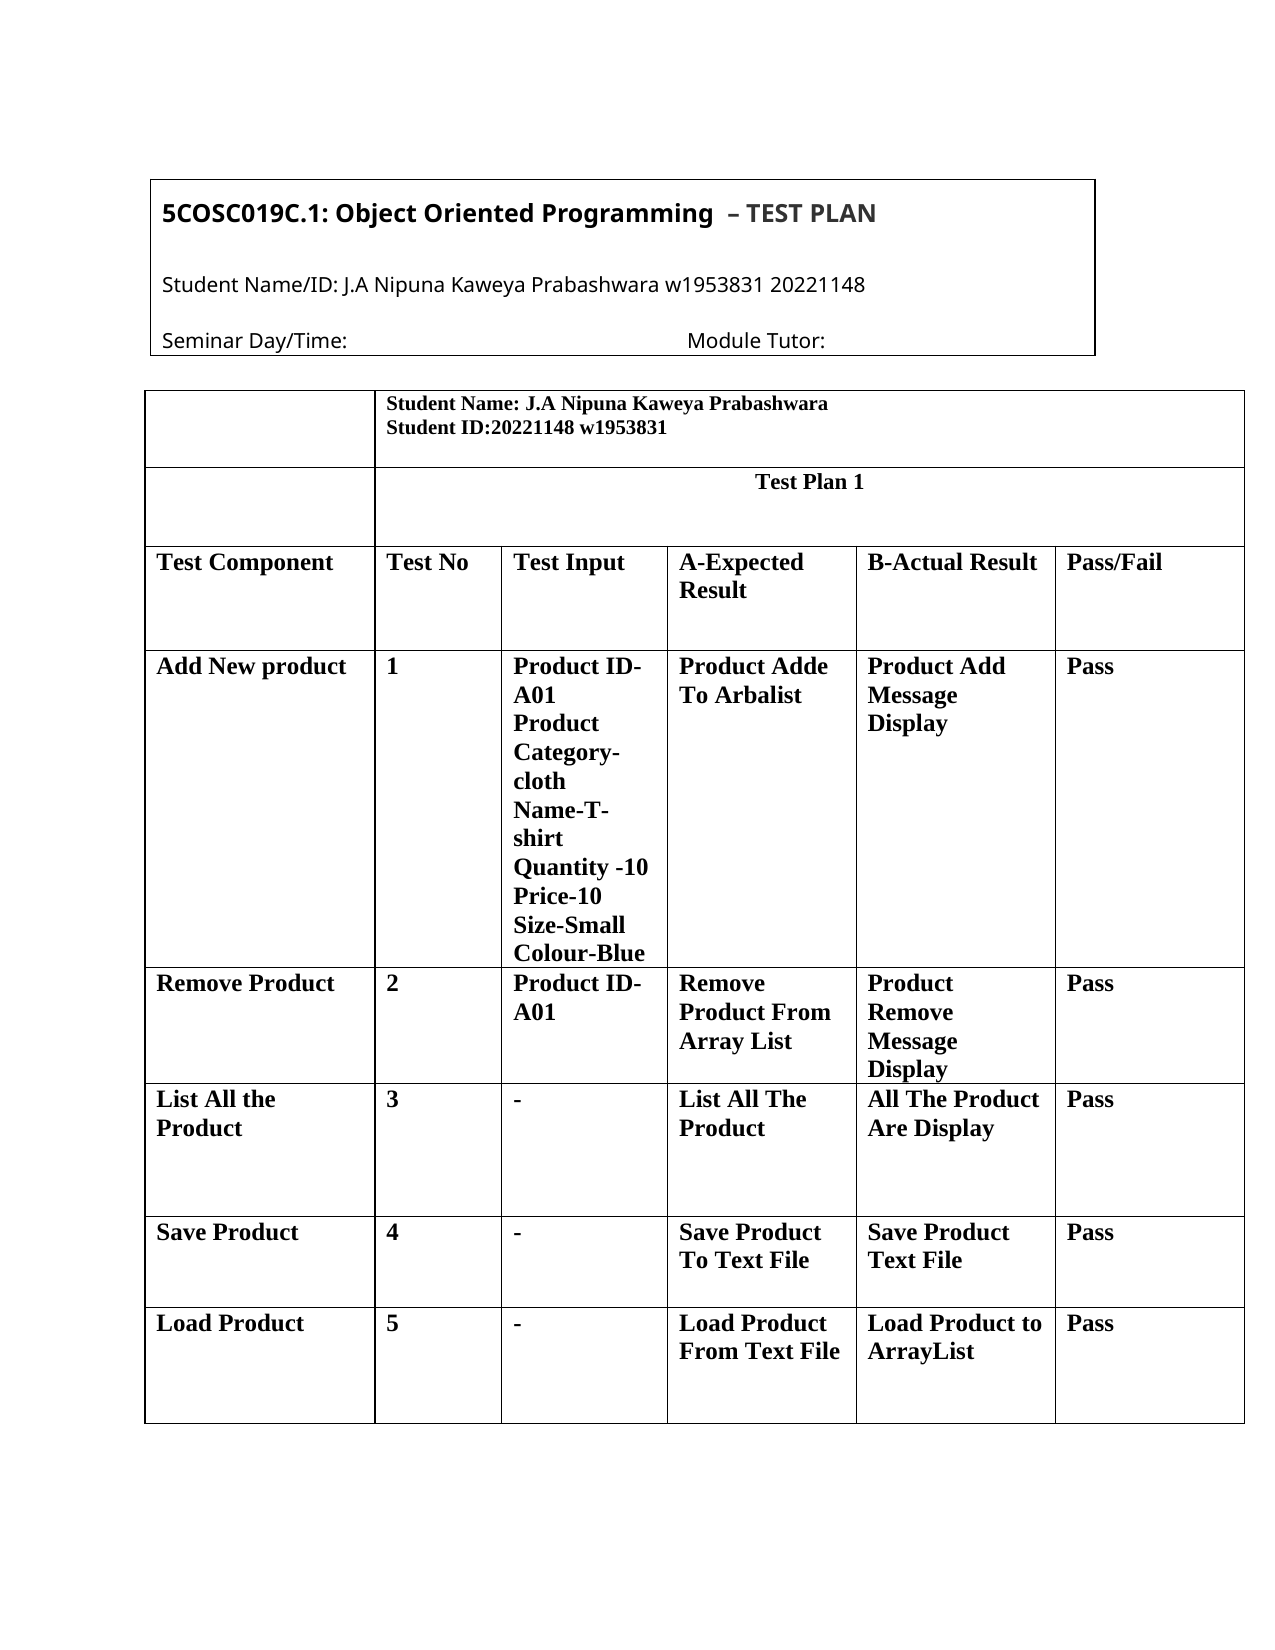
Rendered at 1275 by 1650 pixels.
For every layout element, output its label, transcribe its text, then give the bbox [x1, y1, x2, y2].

table_cell Product Adde To Arbalist [668, 651, 856, 967]
table_header [146, 391, 374, 467]
table_cell List All The Product [668, 1084, 856, 1216]
table_cell Product ID-A01 [502, 968, 667, 1083]
table_cell Load Product to ArrayList [857, 1308, 1055, 1423]
table_cell - [502, 1308, 667, 1423]
table_cell B-Actual Result [857, 547, 1055, 650]
table_cell Pass [1056, 1308, 1244, 1423]
table_cell Pass [1056, 651, 1244, 967]
table_cell List All the Product [146, 1084, 374, 1216]
table_cell All The Product Are Display [857, 1084, 1055, 1216]
table_cell Test Input [502, 547, 667, 650]
table_cell Save Product To Text File [668, 1217, 856, 1307]
table_cell Test Component [146, 547, 374, 650]
table_header 5COSC019C.1: Object Oriented Programming – TEST PLAN Student Name/ID: J.A Nipuna Kaweya Prabashwara w1953831 20221148 Seminar Day/Time: Module Tutor: [151, 180, 1094, 355]
table_cell Remove Product [146, 968, 374, 1083]
table_cell Test No [376, 547, 501, 650]
table_cell Product ID-A01 Product Category-cloth Name-T-shirt Quantity -10 Price-10 Size-Small Colour-Blue [502, 651, 667, 967]
table_cell [146, 468, 374, 546]
table_cell 2 [376, 968, 501, 1083]
table_cell Load Product [146, 1308, 374, 1423]
table_cell Product Add Message Display [857, 651, 1055, 967]
table_cell Save Product [146, 1217, 374, 1307]
table_cell A-Expected Result [668, 547, 856, 650]
table_cell - [502, 1217, 667, 1307]
table_cell Add New product [146, 651, 374, 967]
table_cell Remove Product From Array List [668, 968, 856, 1083]
table_cell Save Product Text File [857, 1217, 1055, 1307]
table_cell 4 [376, 1217, 501, 1307]
table_cell - [502, 1084, 667, 1216]
table_cell Pass [1056, 1084, 1244, 1216]
table_cell 5 [376, 1308, 501, 1423]
table_cell Pass [1056, 968, 1244, 1083]
table_cell Product Remove Message Display [857, 968, 1055, 1083]
table_cell Test Plan 1 [376, 468, 1244, 546]
table_header Student Name: J.A Nipuna Kaweya Prabashwara Student ID:20221148 w1953831 [376, 391, 1244, 467]
table_cell Pass/Fail [1056, 547, 1244, 650]
table_cell 3 [376, 1084, 501, 1216]
table_cell Pass [1056, 1217, 1244, 1307]
table_cell 1 [376, 651, 501, 967]
table_cell Load Product From Text File [668, 1308, 856, 1423]
